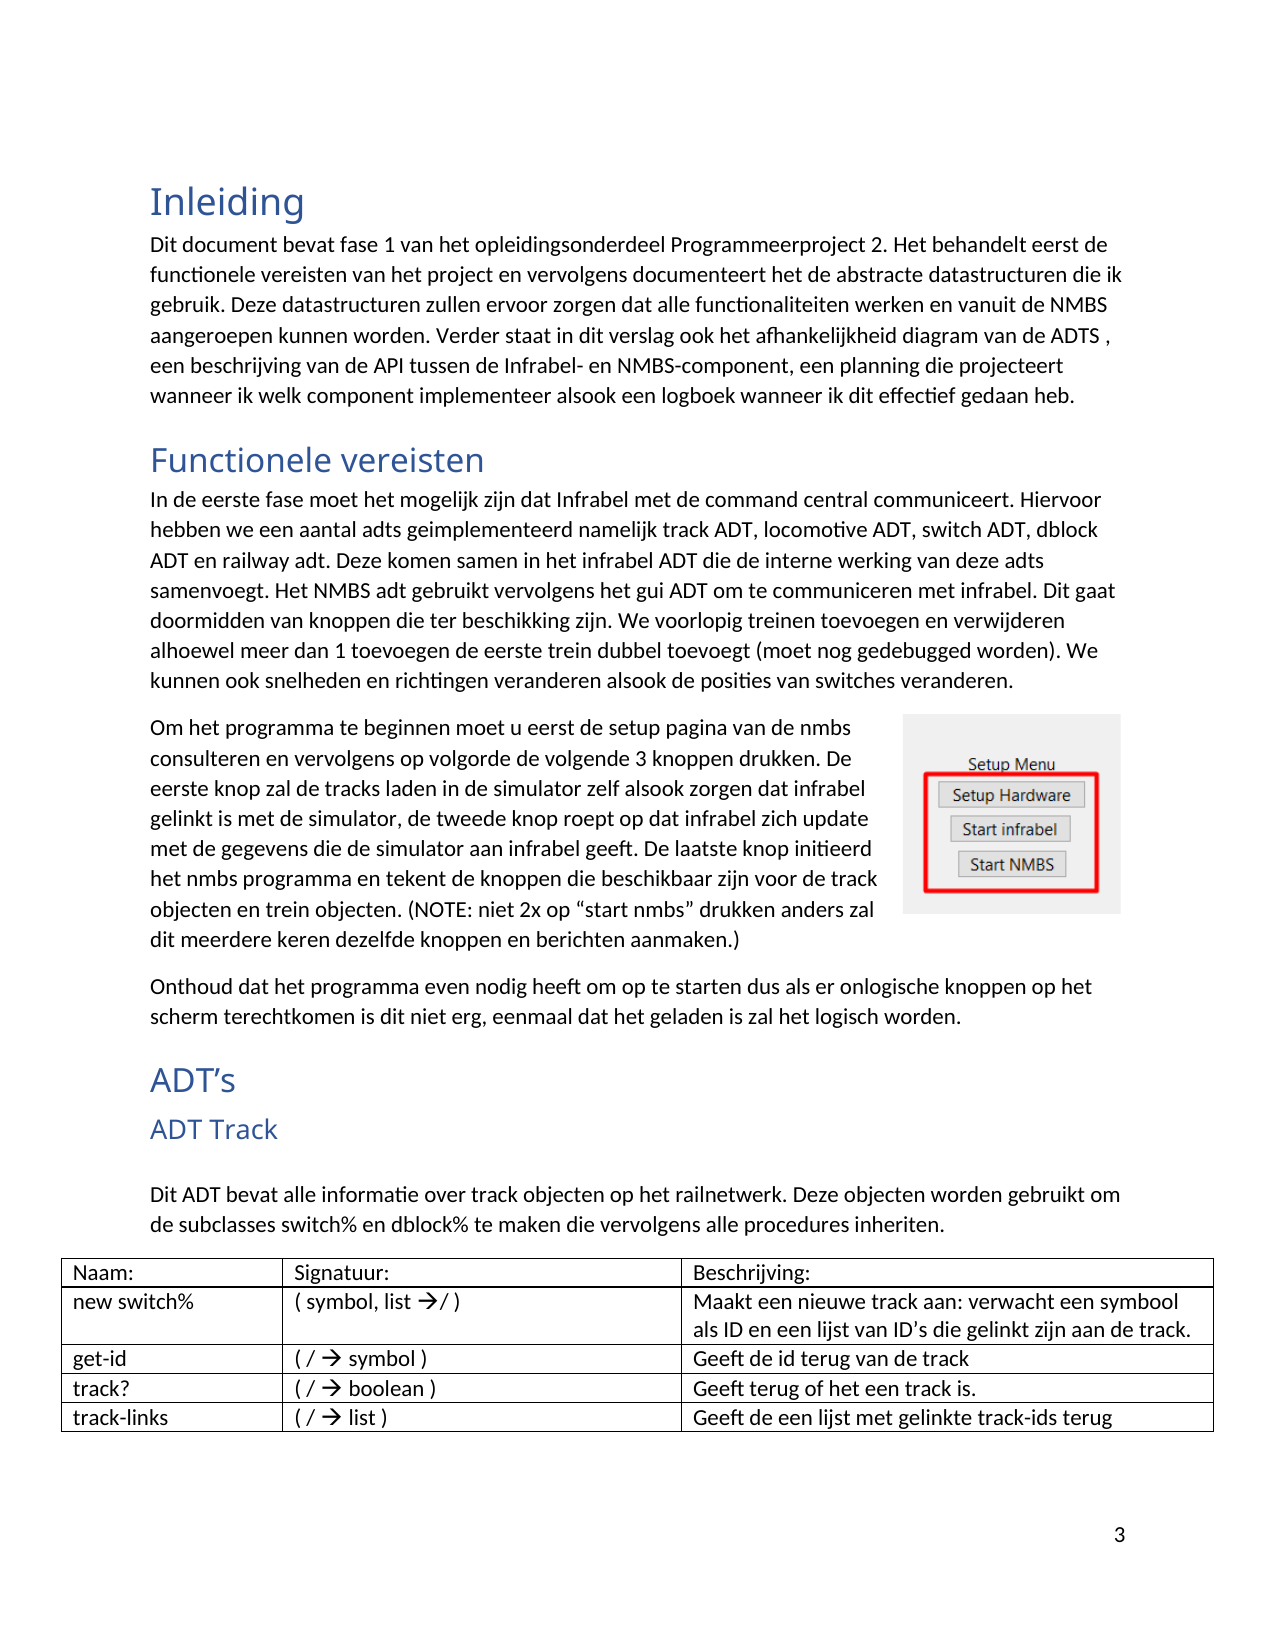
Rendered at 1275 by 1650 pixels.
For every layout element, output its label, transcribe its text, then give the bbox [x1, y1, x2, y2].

subtitle Functionele vereisten [150, 436, 1125, 482]
picture [902, 714, 1121, 914]
table_cell track-links [62, 1403, 282, 1431]
subtitle ADT Track [150, 1110, 1125, 1147]
table_cell get-id [62, 1345, 282, 1373]
table_header Beschrijving: [682, 1259, 1213, 1286]
table_cell ( / symbol ) [283, 1345, 681, 1373]
text In de eerste fase moet het mogelijk zijn dat Infrabel met de command central communiceert. Hiervoor hebben we een aantal adts geimplementeerd namelijk track ADT, locomotive ADT, switch ADT, dblock ADT en railway adt. Deze komen samen in het infrabel ADT die de interne werking van deze adts samenvoegt. Het NMBS adt gebruikt vervolgens het gui ADT om te communiceren met infrabel. Dit gaat doormidden van knoppen die ter beschikking zijn. We voorlopig treinen toevoegen en verwijderen alhoewel meer dan 1 toevoegen de eerste trein dubbel toevoegt (moet nog gedebugged worden). We kunnen ook snelheden en richtingen veranderen alsook de posities van switches veranderen. [150, 485, 1125, 694]
table_header Naam: [62, 1259, 282, 1286]
table_header Signatuur: [283, 1259, 681, 1286]
text Dit document bevat fase 1 van het opleidingsonderdeel Programmeerproject 2. Het behandelt eerst de functionele vereisten van het project en vervolgens documenteert het de abstracte datastructuren die ik gebruik. Deze datastructuren zullen ervoor zorgen dat alle functionaliteiten werken en vanuit de NMBS aangeroepen kunnen worden. Verder staat in dit verslag ook het afhankelijkheid diagram van de ADTS , een beschrijving van de API tussen de Infrabel- en NMBS-component, een planning die projecteert wanneer ik welk component implementeer alsook een logboek wanneer ik dit effectief gedaan heb. [150, 230, 1125, 409]
table_cell Geeft de id terug van de track [682, 1345, 1213, 1373]
table_cell new switch% [62, 1288, 282, 1343]
table_cell ( symbol, list / ) [283, 1288, 681, 1343]
subtitle ADT’s [150, 1057, 1125, 1103]
table_cell Geeft de een lijst met gelinkte track-ids terug [682, 1403, 1213, 1431]
table_cell ( / list ) [283, 1403, 681, 1431]
table_cell Maakt een nieuwe track aan: verwacht een symbool als ID en een lijst van ID’s die gelinkt zijn aan de track. [682, 1288, 1213, 1343]
text Om het programma te beginnen moet u eerst de setup pagina van de nmbs consulteren en vervolgens op volgorde de volgende 3 knoppen drukken. De eerste knop zal de tracks laden in de simulator zelf alsook zorgen dat infrabel gelinkt is met de simulator, de tweede knop roept op dat infrabel zich update met de gegevens die de simulator aan infrabel geeft. De laatste knop initieerd het nmbs programma en tekent de knoppen die beschikbaar zijn voor de track objecten en trein objecten. (NOTE: niet 2x op “start nmbs” drukken anders zal dit meerdere keren dezelfde knoppen en berichten aanmaken.) [150, 713, 1125, 953]
table_cell track? [62, 1374, 282, 1402]
text Onthoud dat het programma even nodig heeft om op te starten dus als er onlogische knoppen op het scherm terechtkomen is dit niet erg, eenmaal dat het geladen is zal het logisch worden. [150, 972, 1125, 1030]
table_cell Geeft terug of het een track is. [682, 1374, 1213, 1402]
text Dit ADT bevat alle informatie over track objecten op het railnetwerk. Deze objecten worden gebruikt om de subclasses switch% en dblock% te maken die vervolgens alle procedures inheriten. [150, 1150, 1125, 1238]
table_cell ( / boolean ) [283, 1374, 681, 1402]
subtitle Inleiding [150, 175, 1125, 226]
